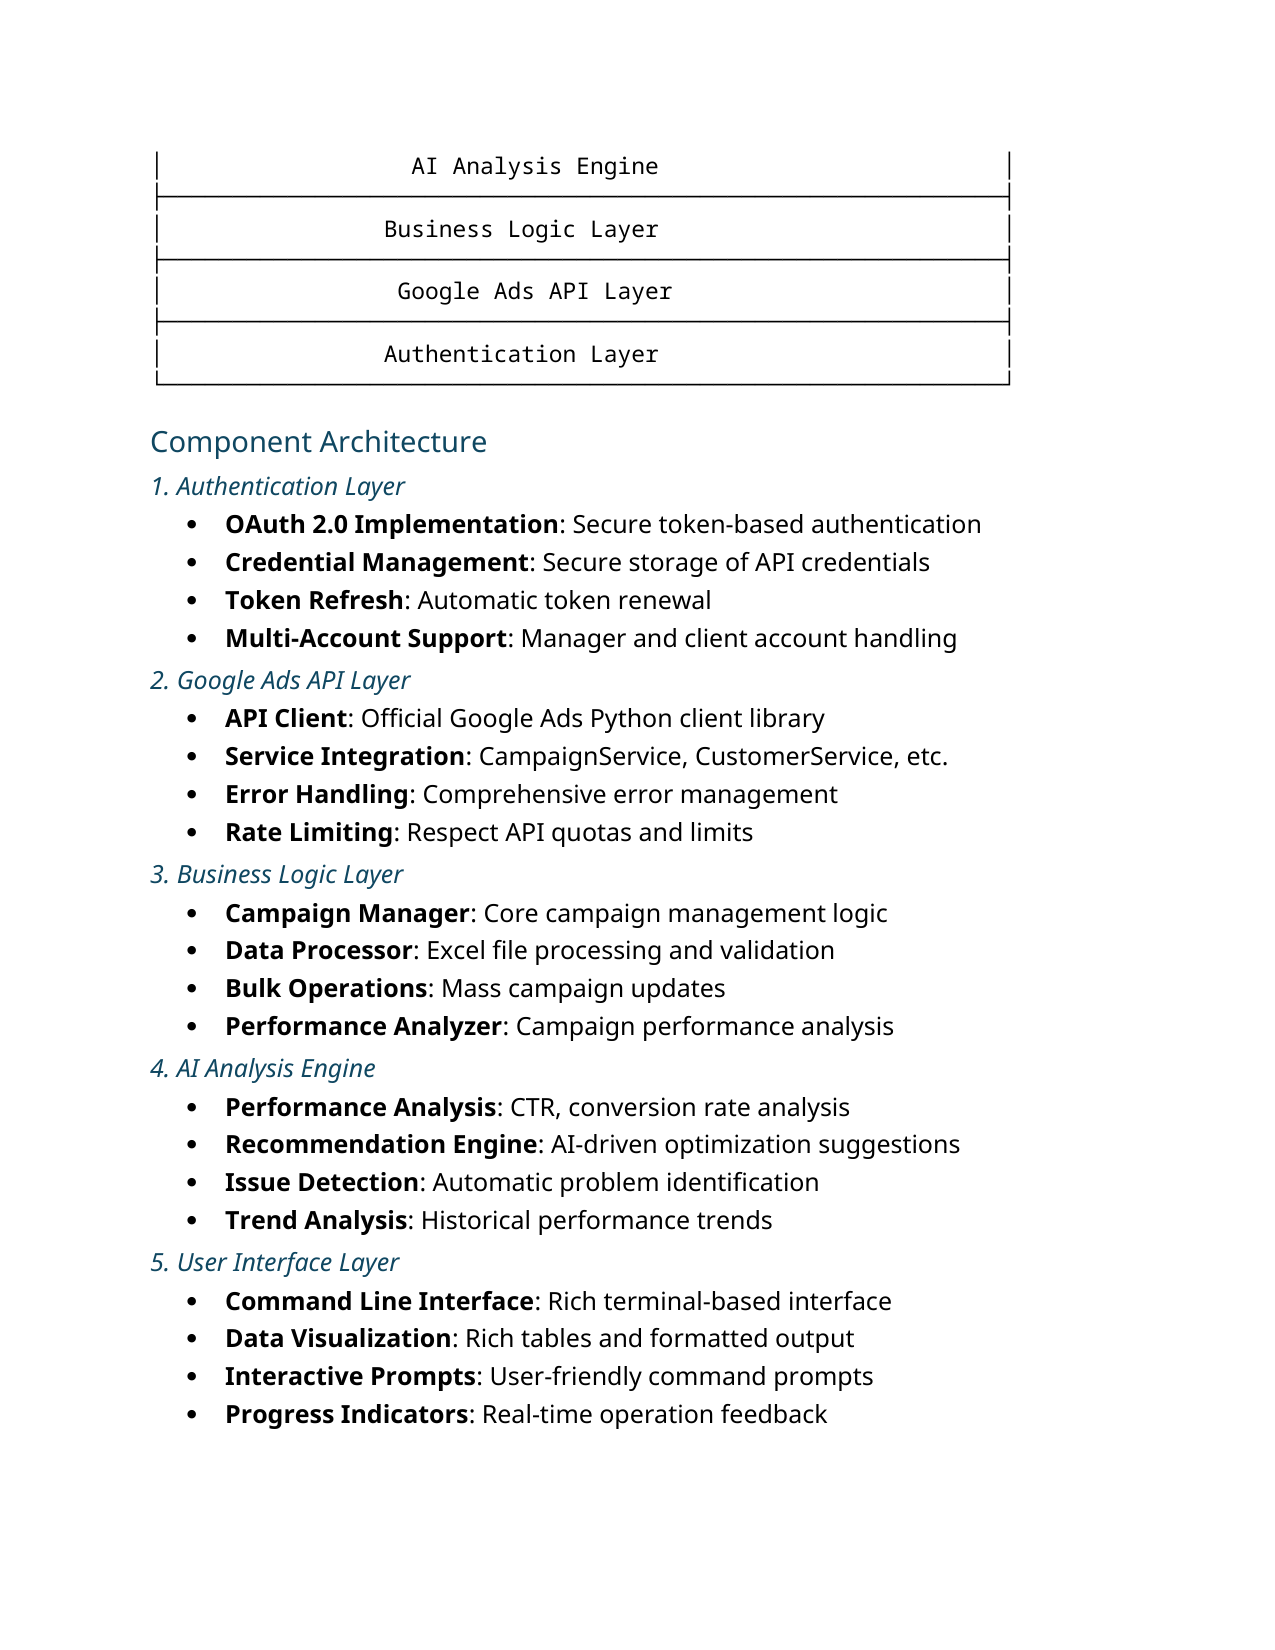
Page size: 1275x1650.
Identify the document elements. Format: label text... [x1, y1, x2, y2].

list Campaign Manager: Core campaign management logic [187, 895, 1125, 929]
list Bulk Operations: Mass campaign updates [187, 971, 1125, 1005]
list Trend Analysis: Historical performance trends [187, 1203, 1125, 1237]
list Data Processor: Excel file processing and validation [187, 933, 1125, 967]
list Multi-Account Support: Manager and client account handling [187, 621, 1125, 654]
list Interactive Prompts: User-friendly command prompts [187, 1359, 1125, 1393]
list Error Handling: Comprehensive error management [187, 777, 1125, 811]
list Progress Indicators: Real-time operation feedback [187, 1397, 1125, 1431]
list Issue Detection: Automatic problem identification [187, 1165, 1125, 1199]
subtitle 5. User Interface Layer [150, 1245, 1125, 1279]
list API Client: Official Google Ads Python client library [187, 701, 1125, 735]
list Performance Analysis: CTR, conversion rate analysis [187, 1089, 1125, 1123]
list Command Line Interface: Rich terminal-based interface [187, 1283, 1125, 1317]
list Token Refresh: Automatic token renewal [187, 583, 1125, 617]
list Credential Management: Secure storage of API credentials [187, 545, 1125, 579]
list Performance Analyzer: Campaign performance analysis [187, 1009, 1125, 1043]
subtitle 3. Business Logic Layer [150, 857, 1125, 891]
subtitle 2. Google Ads API Layer [150, 663, 1125, 697]
subtitle 1. Authentication Layer [150, 469, 1125, 503]
list Data Visualization: Rich tables and formatted output [187, 1321, 1125, 1355]
list Service Integration: CampaignService, CustomerService, etc. [187, 739, 1125, 773]
subtitle 4. AI Analysis Engine [150, 1051, 1125, 1085]
subtitle Component Architecture [150, 421, 1125, 461]
list Recommendation Engine: AI-driven optimization suggestions [187, 1127, 1125, 1161]
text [150, 150, 1125, 400]
list Rate Limiting: Respect API quotas and limits [187, 814, 1125, 849]
list OAuth 2.0 Implementation: Secure token-based authentication [187, 507, 1125, 541]
